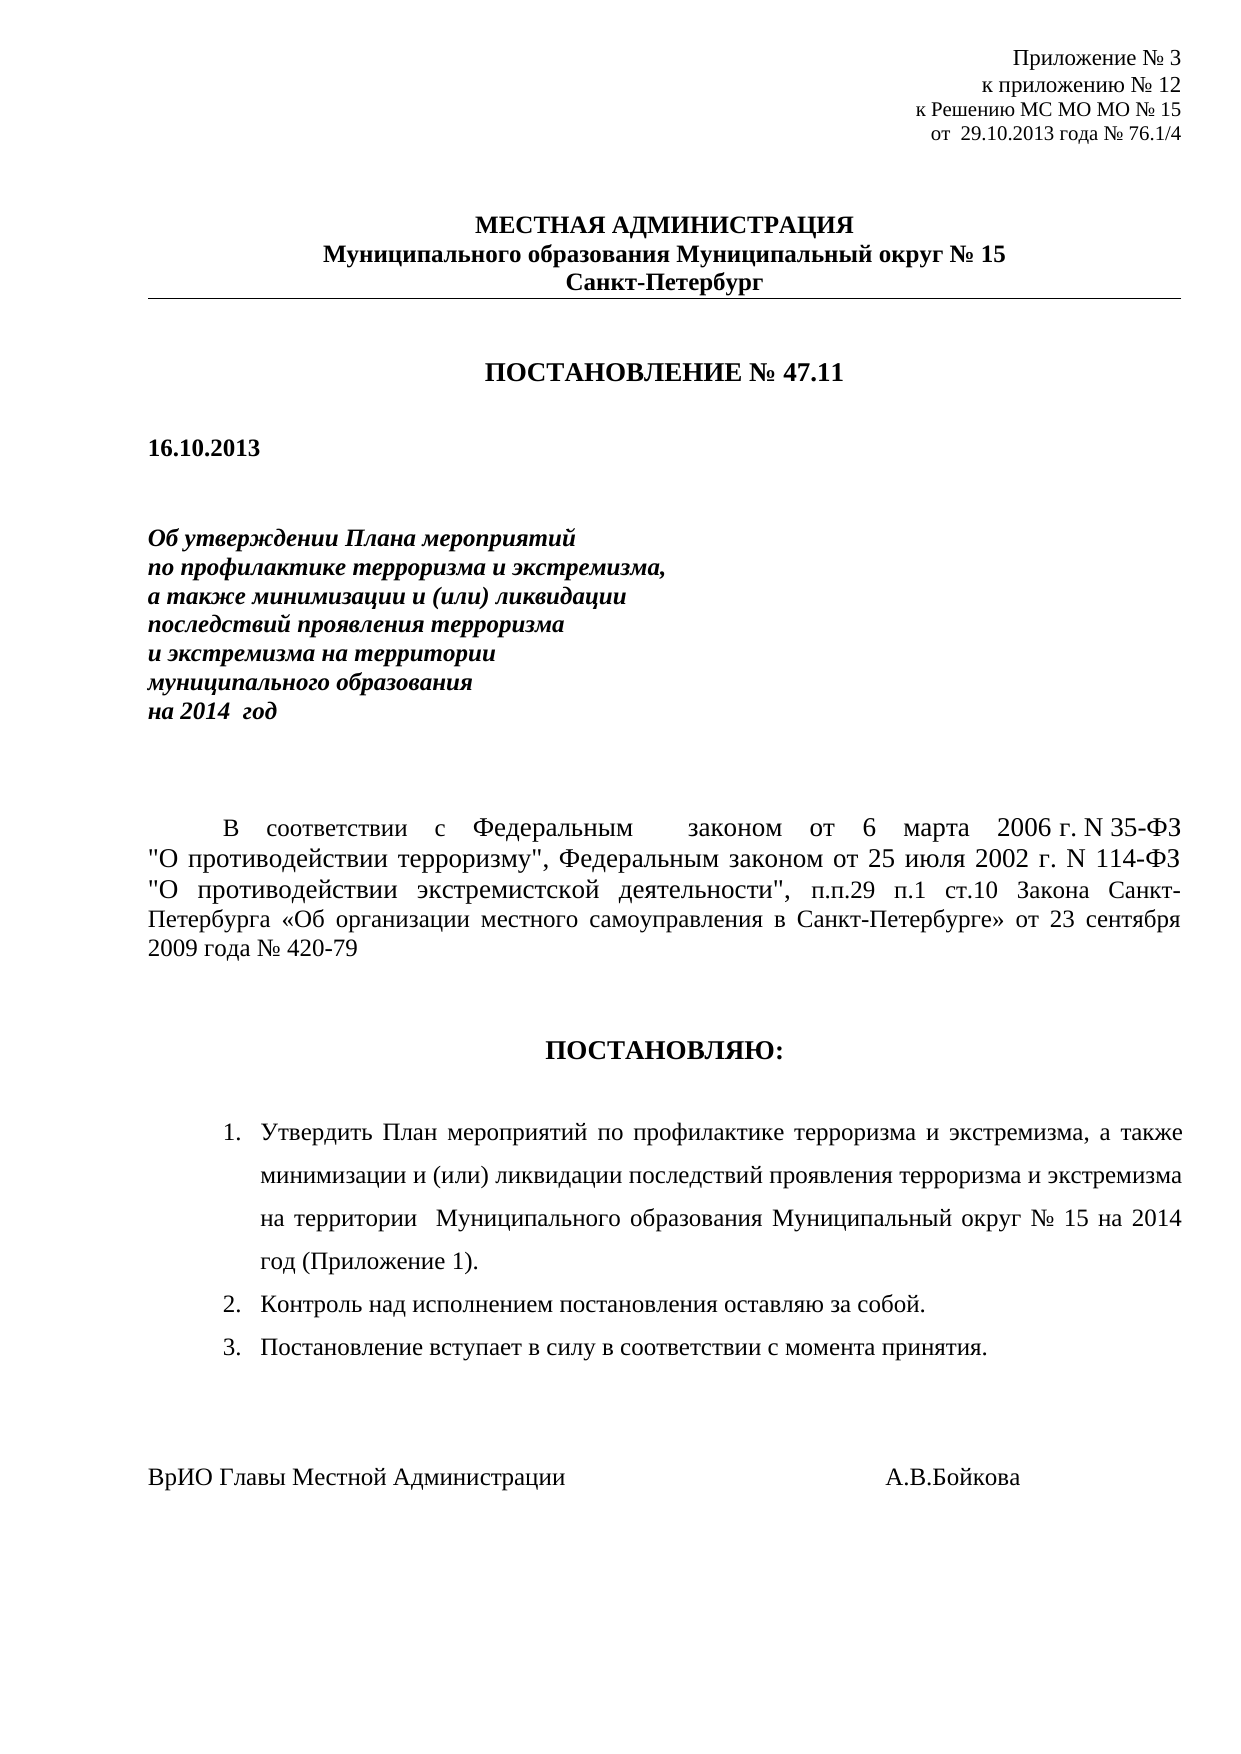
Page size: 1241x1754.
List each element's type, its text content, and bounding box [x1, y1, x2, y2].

text и экстремизма на территории [148, 638, 1183, 667]
text Муниципального образования Муниципальный округ № 15 [148, 239, 1181, 267]
text Приложение № 3 [148, 44, 1181, 71]
text муниципального образования [148, 667, 1183, 696]
text к приложению № 12 [148, 71, 1181, 97]
text Об утверждении Плана мероприятий [148, 523, 1183, 552]
text 16.10.2013 [148, 433, 1181, 462]
text к Решению МС МО МО № 15 [148, 97, 1181, 121]
text на 2014 год [148, 696, 1183, 724]
list Утвердить План мероприятий по профилактике терроризма и экстремизма, а также минимизации и (или) ликвидации последствий проявления терроризма и экстремизма на территории Муниципального образования Муниципальный округ № 15 на 2014 год (Приложение 1). [223, 1117, 1183, 1275]
text последствий проявления терроризма [148, 609, 1183, 638]
text Санкт-Петербург [148, 267, 1181, 298]
text ПОСТАНОВЛЯЮ: [148, 1034, 1181, 1065]
text а также минимизации и (или) ликвидации [148, 581, 1183, 609]
subtitle В соответствии с Федеральным законом от 6 марта 2006 г. N 35-ФЗ "О противодействии терроризму", Федеральным законом от 25 июля 2002 г. N 114-ФЗ "О противодействии экстремистской деятельности", п.п.29 п.1 ст.10 Закона Санкт-Петербурга «Об организации местного самоуправления в Санкт-Петербурге» от 23 сентября 2009 года № 420-79 [148, 811, 1181, 962]
text по профилактике терроризма и экстремизма, [148, 552, 1183, 581]
subtitle МЕСТНАЯ АДМИНИСТРАЦИЯ [148, 210, 1181, 239]
text ВрИО Главы Местной Администрации А.В.Бойкова [148, 1462, 1181, 1490]
list Контроль над исполнением постановления оставляю за собой. [223, 1289, 1181, 1318]
text от 29.10.2013 года № 76.1/4 [148, 121, 1181, 145]
subtitle ПОСТАНОВЛЕНИЕ № 47.11 [148, 356, 1181, 387]
list Постановление вступает в силу в соответствии с момента принятия. [223, 1332, 1181, 1361]
